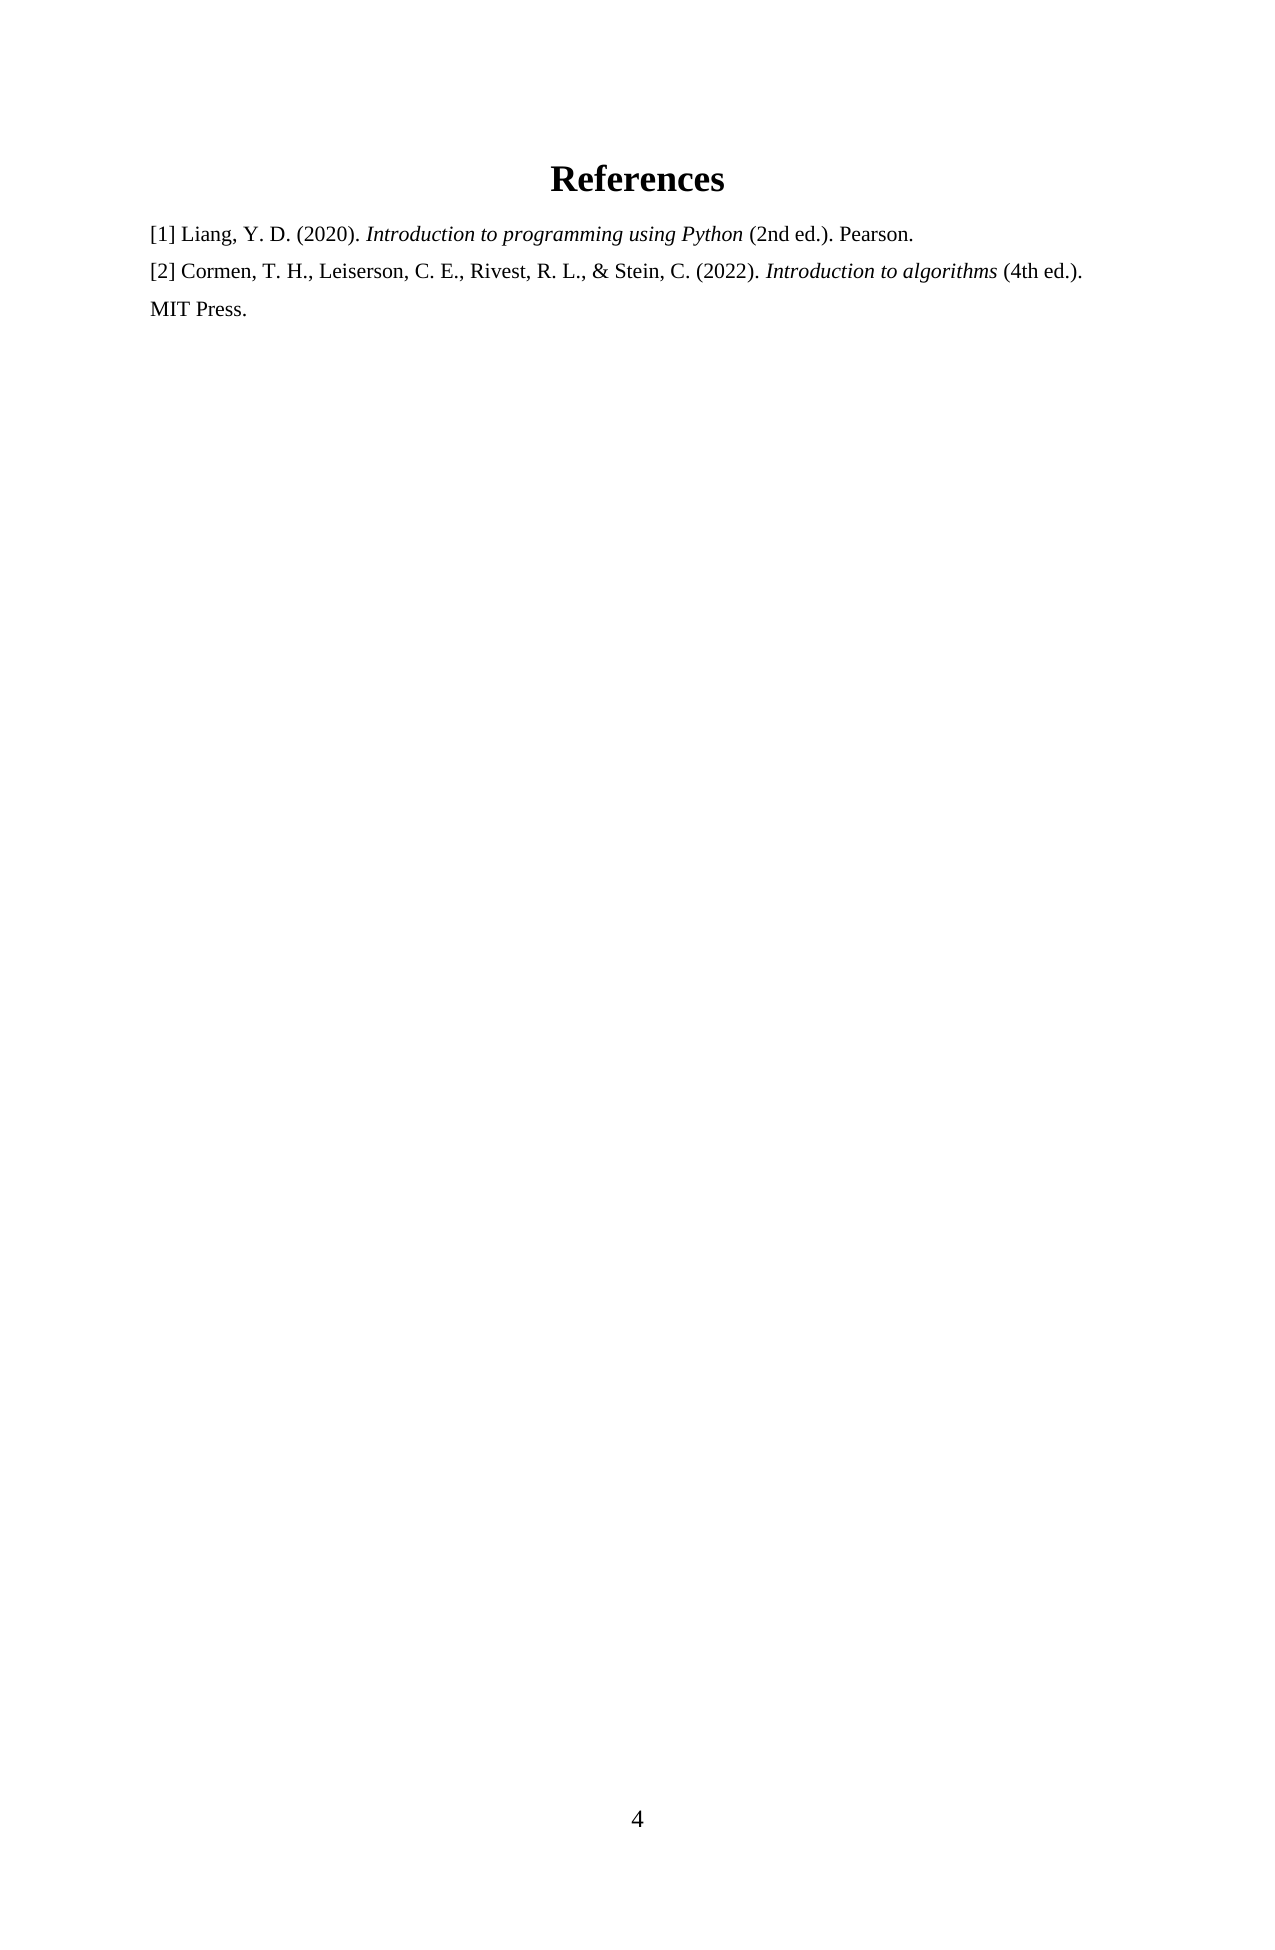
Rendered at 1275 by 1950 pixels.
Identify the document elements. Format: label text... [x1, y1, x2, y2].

text [2] Cormen, T. H., Leiserson, C. E., Rivest, R. L., & Stein, C. (2022). Introduction to algorithms (4th ed.). MIT Press. [150, 258, 1125, 321]
text References [150, 156, 1125, 199]
text [1] Liang, Y. D. (2020). Introduction to programming using Python (2nd ed.). Pearson. [150, 221, 1125, 246]
